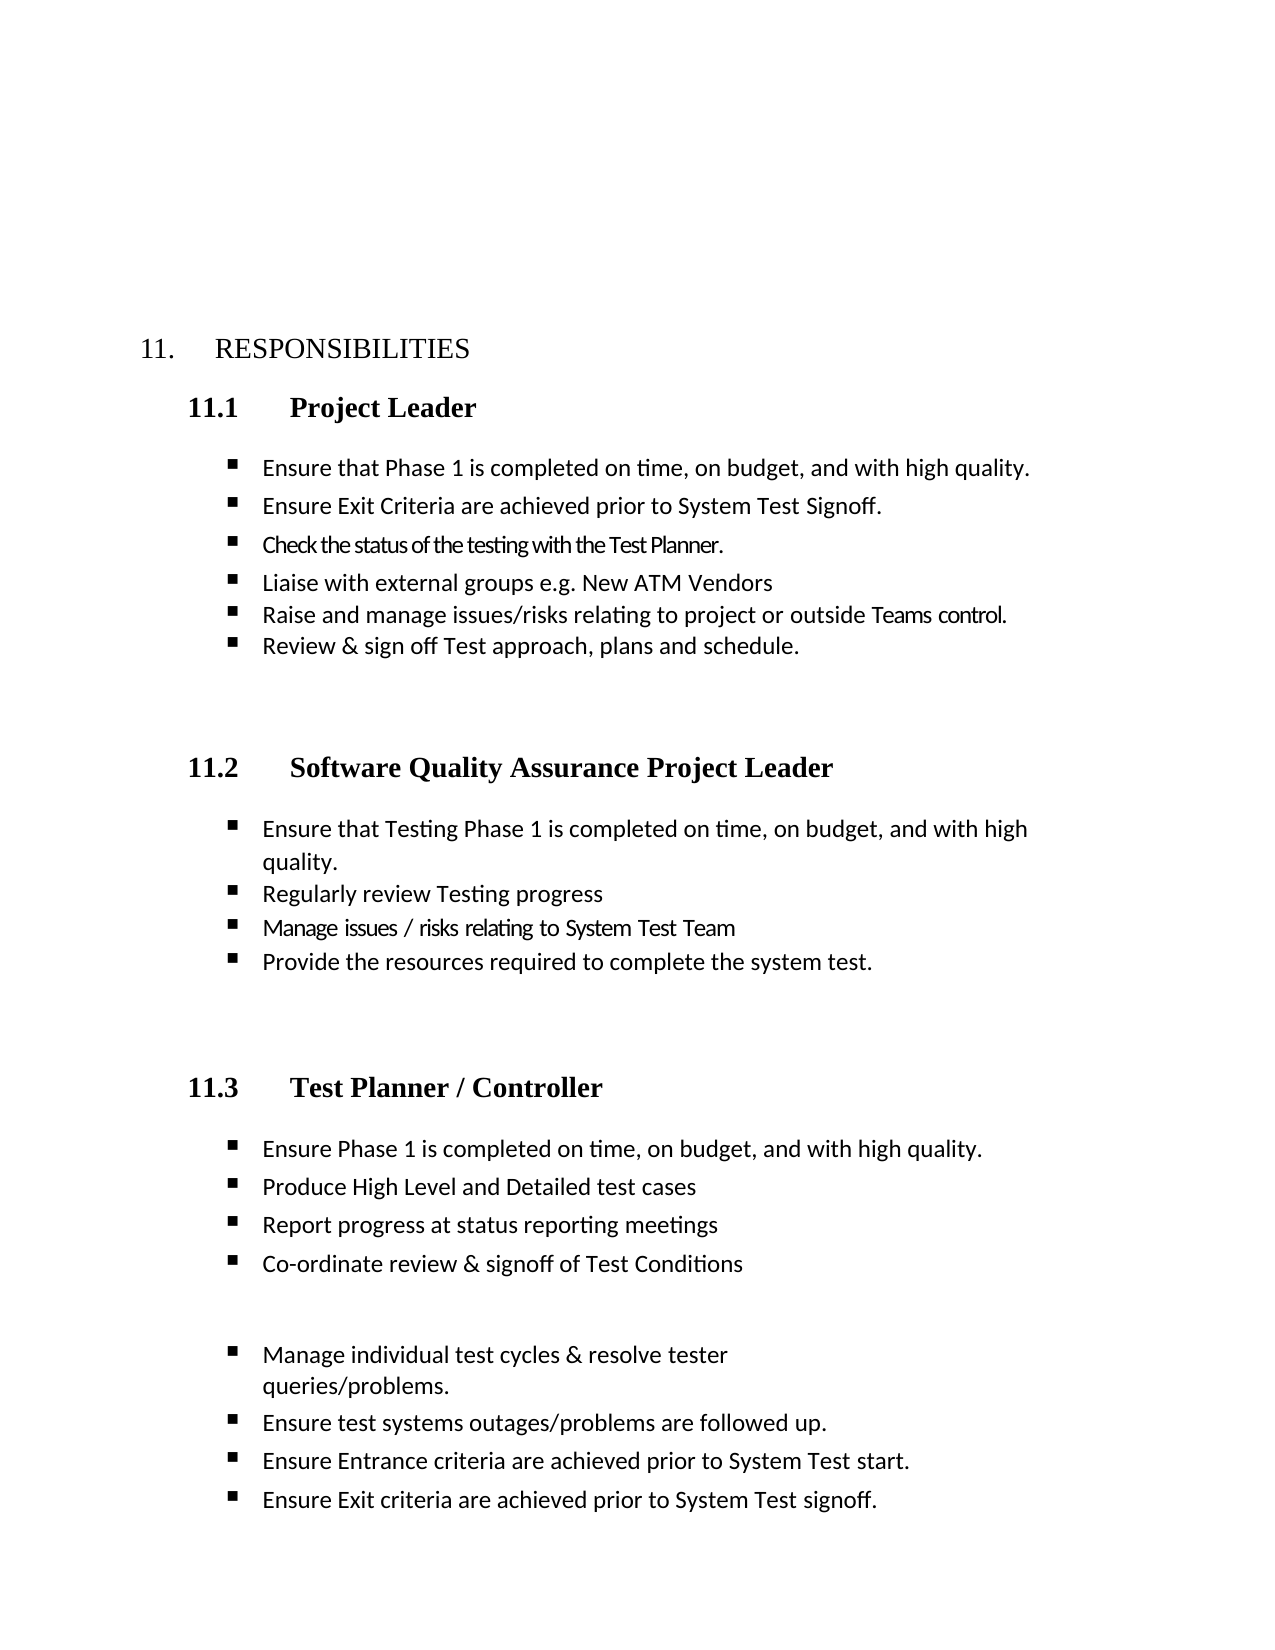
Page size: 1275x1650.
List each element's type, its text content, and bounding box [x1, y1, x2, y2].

list Manage individual test cycles & resolve tester queries/problems. [225, 1339, 879, 1401]
list Check the status of the testing with the Test Planner. [225, 522, 1233, 561]
list Ensure Entrance criteria are achieved prior to System Test start. [225, 1439, 1233, 1477]
list Produce High Level and Detailed test cases [225, 1165, 1233, 1203]
list Co-ordinate review & signoff of Test Conditions [225, 1241, 1233, 1280]
list Manage issues / risks relating to System Test Team [225, 912, 1233, 943]
list Report progress at status reporting meetings [225, 1203, 1233, 1241]
list Liaise with external groups e.g. New ATM Vendors [225, 561, 1233, 599]
list Ensure that Phase 1 is completed on time, on budget, and with high quality. [225, 453, 1233, 484]
list Regularly review Testing progress [225, 878, 1233, 910]
subtitle Software Quality Assurance Project Leader [187, 750, 1233, 784]
subtitle Project Leader [187, 390, 1233, 423]
list Review & sign off Test approach, plans and schedule. [225, 631, 1233, 662]
list Ensure Exit criteria are achieved prior to System Test signoff. [225, 1477, 1233, 1516]
list Ensure test systems outages/problems are followed up. [225, 1401, 1233, 1439]
subtitle RESPONSIBILITIES [139, 331, 1233, 365]
list Ensure Exit Criteria are achieved prior to System Test Signoff. [225, 484, 1233, 522]
list Raise and manage issues/risks relating to project or outside Teams control. [225, 599, 1051, 630]
list Ensure that Testing Phase 1 is completed on time, on budget, and with high quality. [225, 813, 1038, 876]
list Provide the resources required to complete the system test. [225, 946, 1233, 978]
subtitle Test Planner / Controller [187, 1070, 1233, 1104]
list Ensure Phase 1 is completed on time, on budget, and with high quality. [225, 1133, 1233, 1164]
